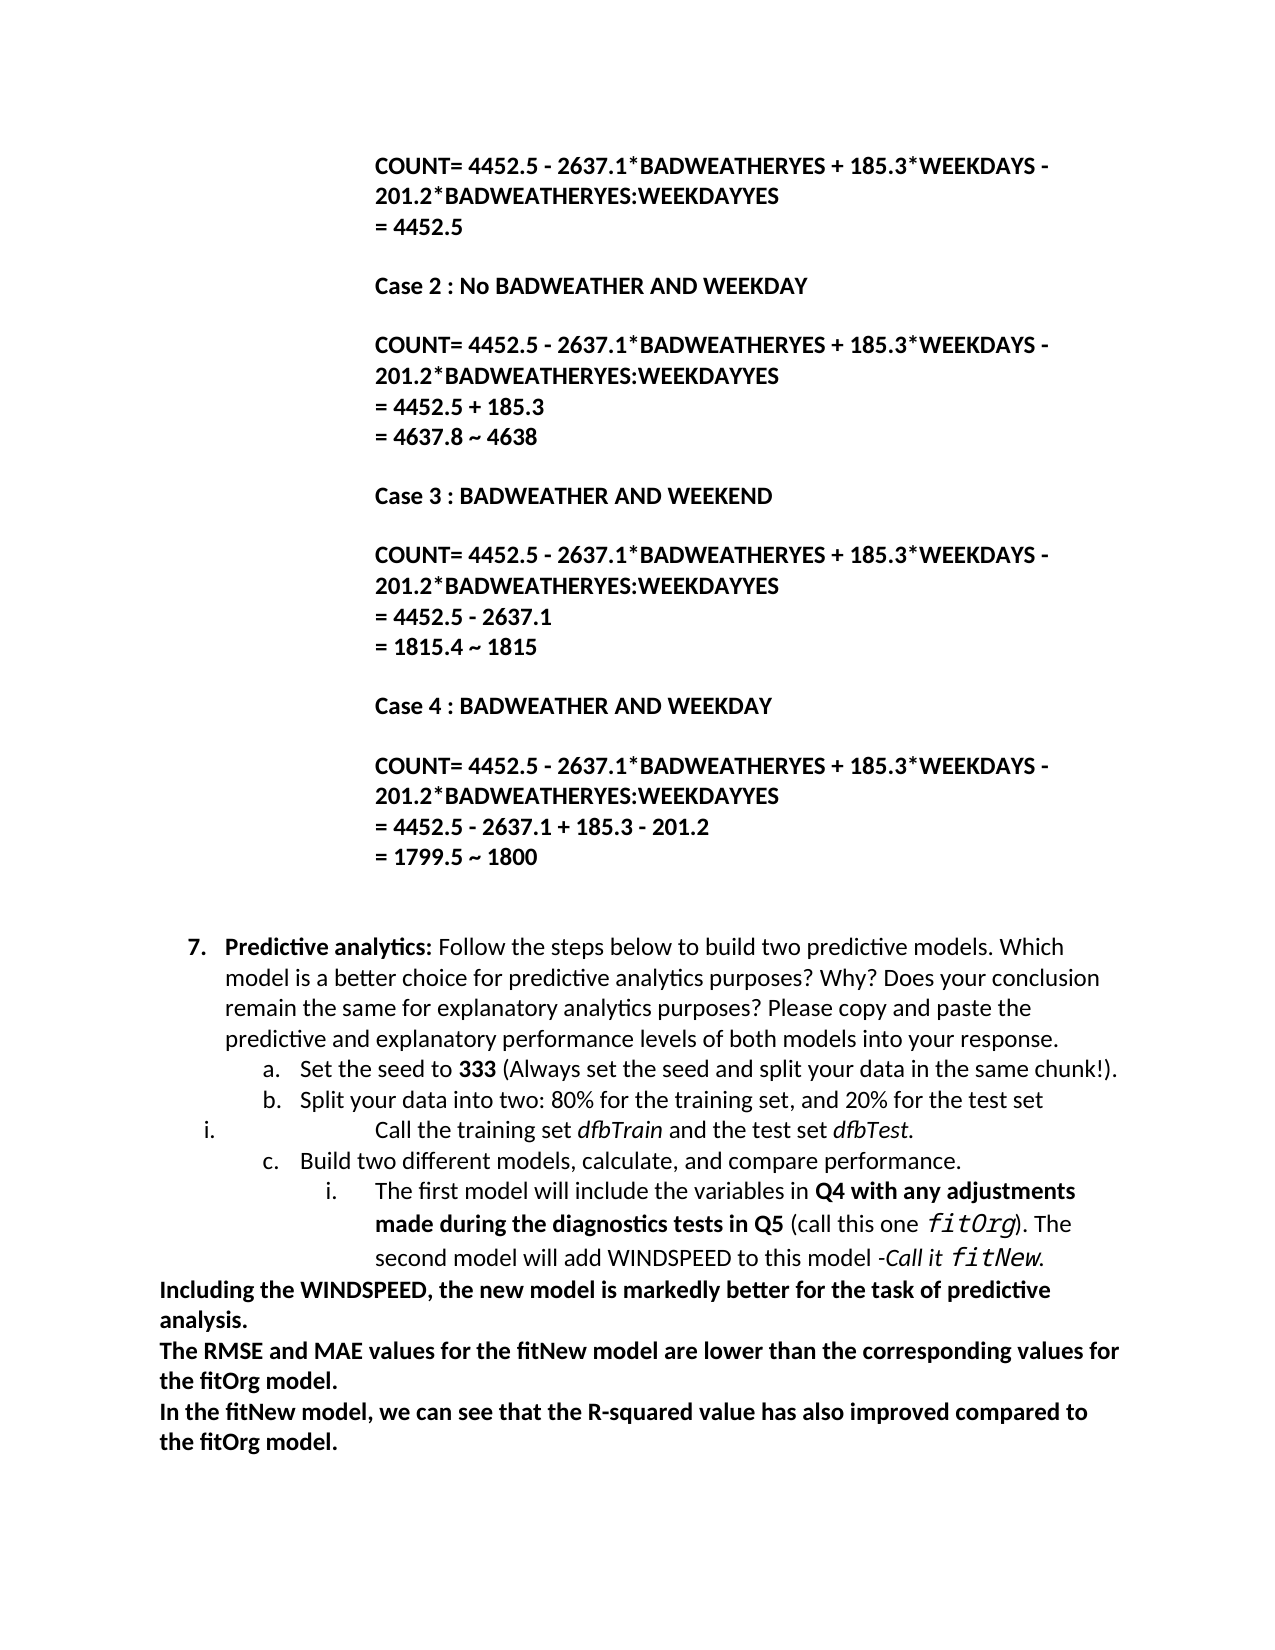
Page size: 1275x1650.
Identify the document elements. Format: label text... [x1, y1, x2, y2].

text The RMSE and MAE values for the fitNew model are lower than the corresponding values for the fitOrg model. [159, 1335, 1125, 1396]
list The first model will include the variables in Q4 with any adjustments made during the diagnostics tests in Q5 (call this one fitOrg). The second model will add WINDSPEED to this model -Call it fitNew. [337, 1175, 1125, 1274]
text = 1815.4 ~ 1815 [375, 631, 1125, 662]
text = 4637.8 ~ 4638 [375, 421, 1125, 452]
list Split your data into two: 80% for the training set, and 20% for the test set [262, 1084, 1125, 1114]
text = 4452.5 - 2637.1 [375, 601, 1125, 631]
list Set the seed to 333 (Always set the seed and split your data in the same chunk!). [262, 1053, 1125, 1084]
text COUNT= 4452.5 - 2637.1*BADWEATHERYES + 185.3*WEEKDAYS - 201.2*BADWEATHERYES:WEEKDAYYES [375, 750, 1125, 811]
text Case 4 : BADWEATHER AND WEEKDAY [375, 691, 1125, 721]
list Build two different models, calculate, and compare performance. [262, 1145, 1125, 1175]
text = 1799.5 ~ 1800 [375, 841, 1125, 872]
text In the fitNew model, we can see that the R-squared value has also improved compared to the fitOrg model. [159, 1396, 1125, 1457]
text = 4452.5 - 2637.1 + 185.3 - 201.2 [375, 811, 1125, 841]
text COUNT= 4452.5 - 2637.1*BADWEATHERYES + 185.3*WEEKDAYS - 201.2*BADWEATHERYES:WEEKDAYYES [375, 150, 1125, 211]
text = 4452.5 + 185.3 [375, 391, 1125, 421]
list Predictive analytics: Follow the steps below to build two predictive models. Which model is a better choice for predictive analytics purposes? Why? Does your conclusion remain the same for explanatory analytics purposes? Please copy and paste the predictive and explanatory performance levels of both models into your response. [187, 931, 1125, 1053]
text = 4452.5 [375, 211, 1125, 242]
text Including the WINDSPEED, the new model is markedly better for the task of predictive analysis. [159, 1274, 1125, 1335]
text Case 3 : BADWEATHER AND WEEKEND [375, 480, 1125, 511]
text COUNT= 4452.5 - 2637.1*BADWEATHERYES + 185.3*WEEKDAYS - 201.2*BADWEATHERYES:WEEKDAYYES [375, 329, 1125, 391]
list Call the training set dfbTrain and the test set dfbTest. [150, 1114, 1125, 1145]
text Case 2 : No BADWEATHER AND WEEKDAY [375, 270, 1125, 301]
text COUNT= 4452.5 - 2637.1*BADWEATHERYES + 185.3*WEEKDAYS - 201.2*BADWEATHERYES:WEEKDAYYES [375, 540, 1125, 601]
